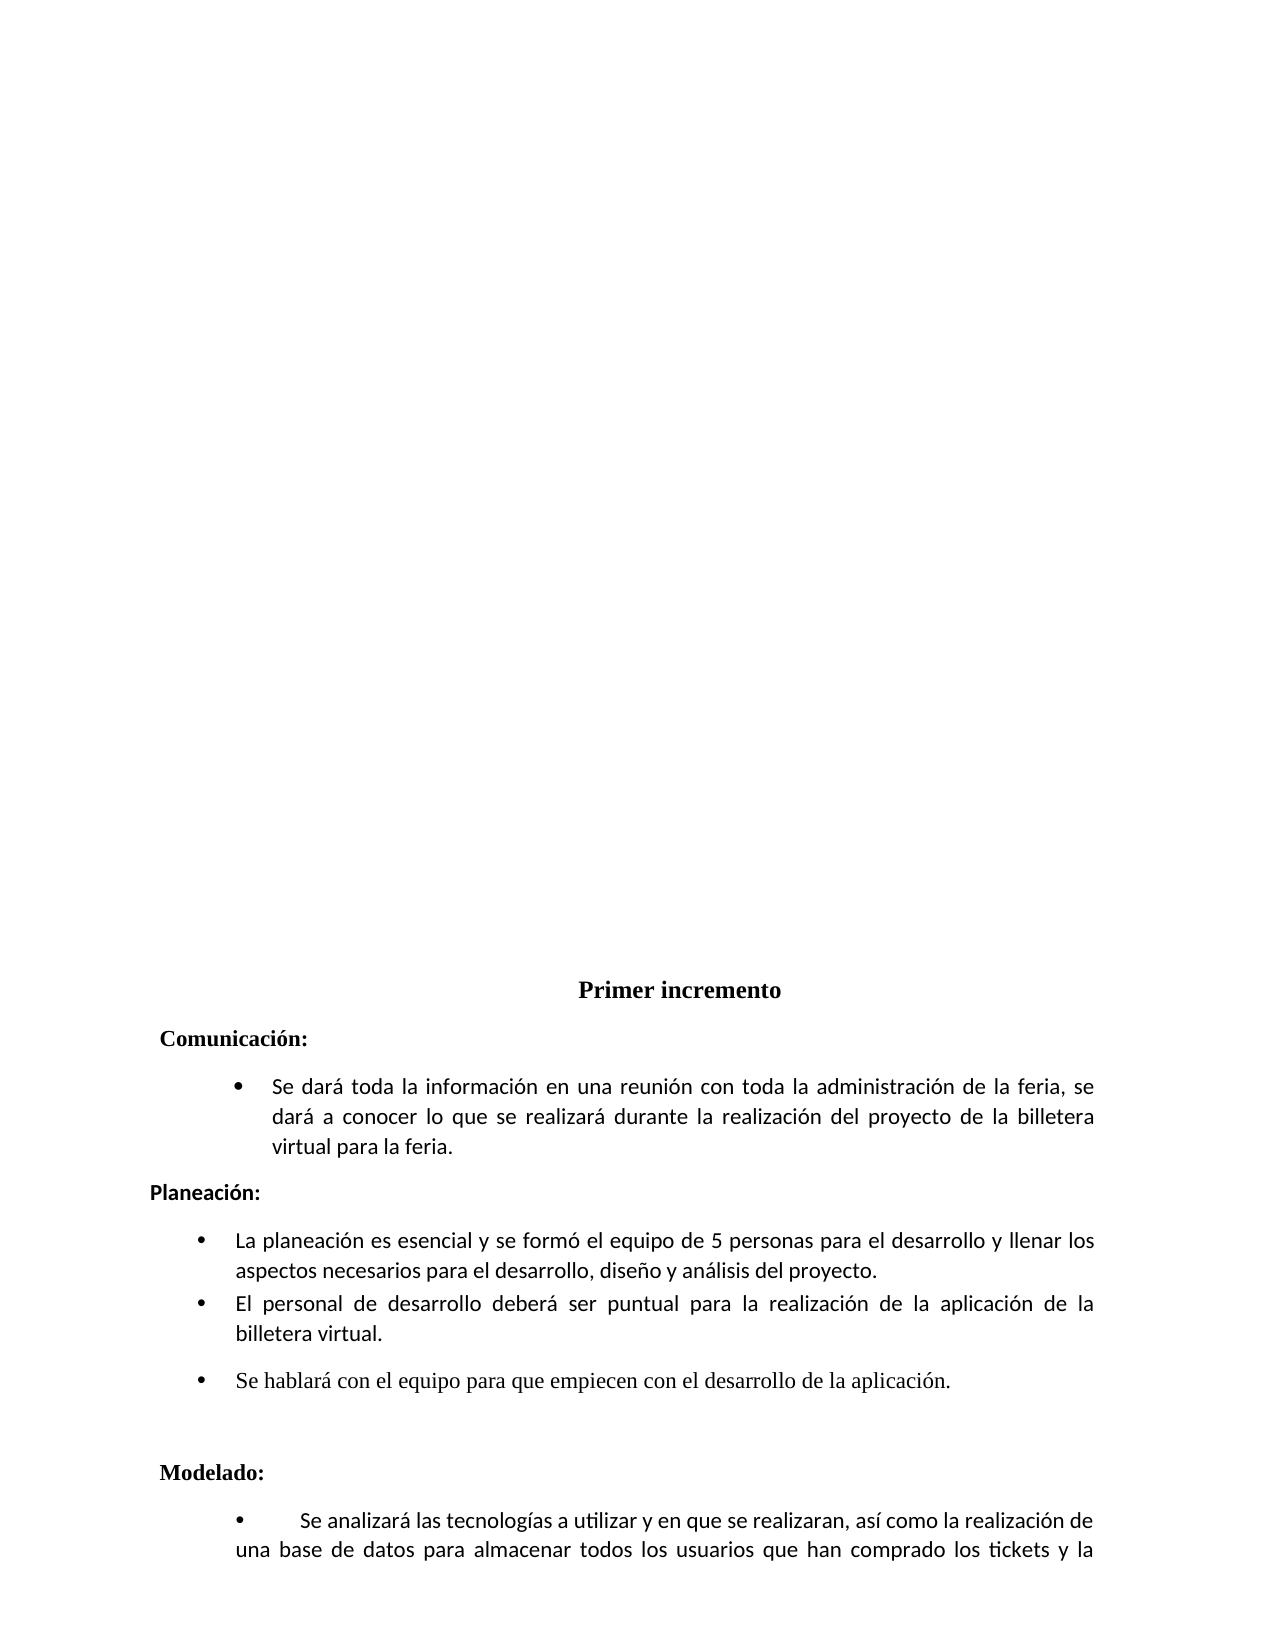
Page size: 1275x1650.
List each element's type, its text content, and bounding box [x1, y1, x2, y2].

list Se hablará con el equipo para que empiecen con el desarrollo de la aplicación. [197, 1366, 1096, 1394]
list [235, 1505, 1096, 1564]
text Planeación: [75, 1178, 1200, 1206]
text Comunicación: [159, 1025, 1200, 1051]
text Primer incremento [159, 975, 1200, 1004]
text Modelado: [159, 1459, 600, 1486]
list La planeación es esencial y se formó el equipo de 5 personas para el desarrollo y llenar los aspectos necesarios para el desarrollo, diseño y análisis del proyecto. [197, 1225, 1096, 1284]
list Se dará toda la información en una reunión con toda la administración de la feria, se dará a conocer lo que se realizará durante la realización del proyecto de la billetera virtual para la feria. [234, 1072, 1096, 1160]
list El personal de desarrollo deberá ser puntual para la realización de la aplicación de la billetera virtual. [197, 1288, 1096, 1347]
